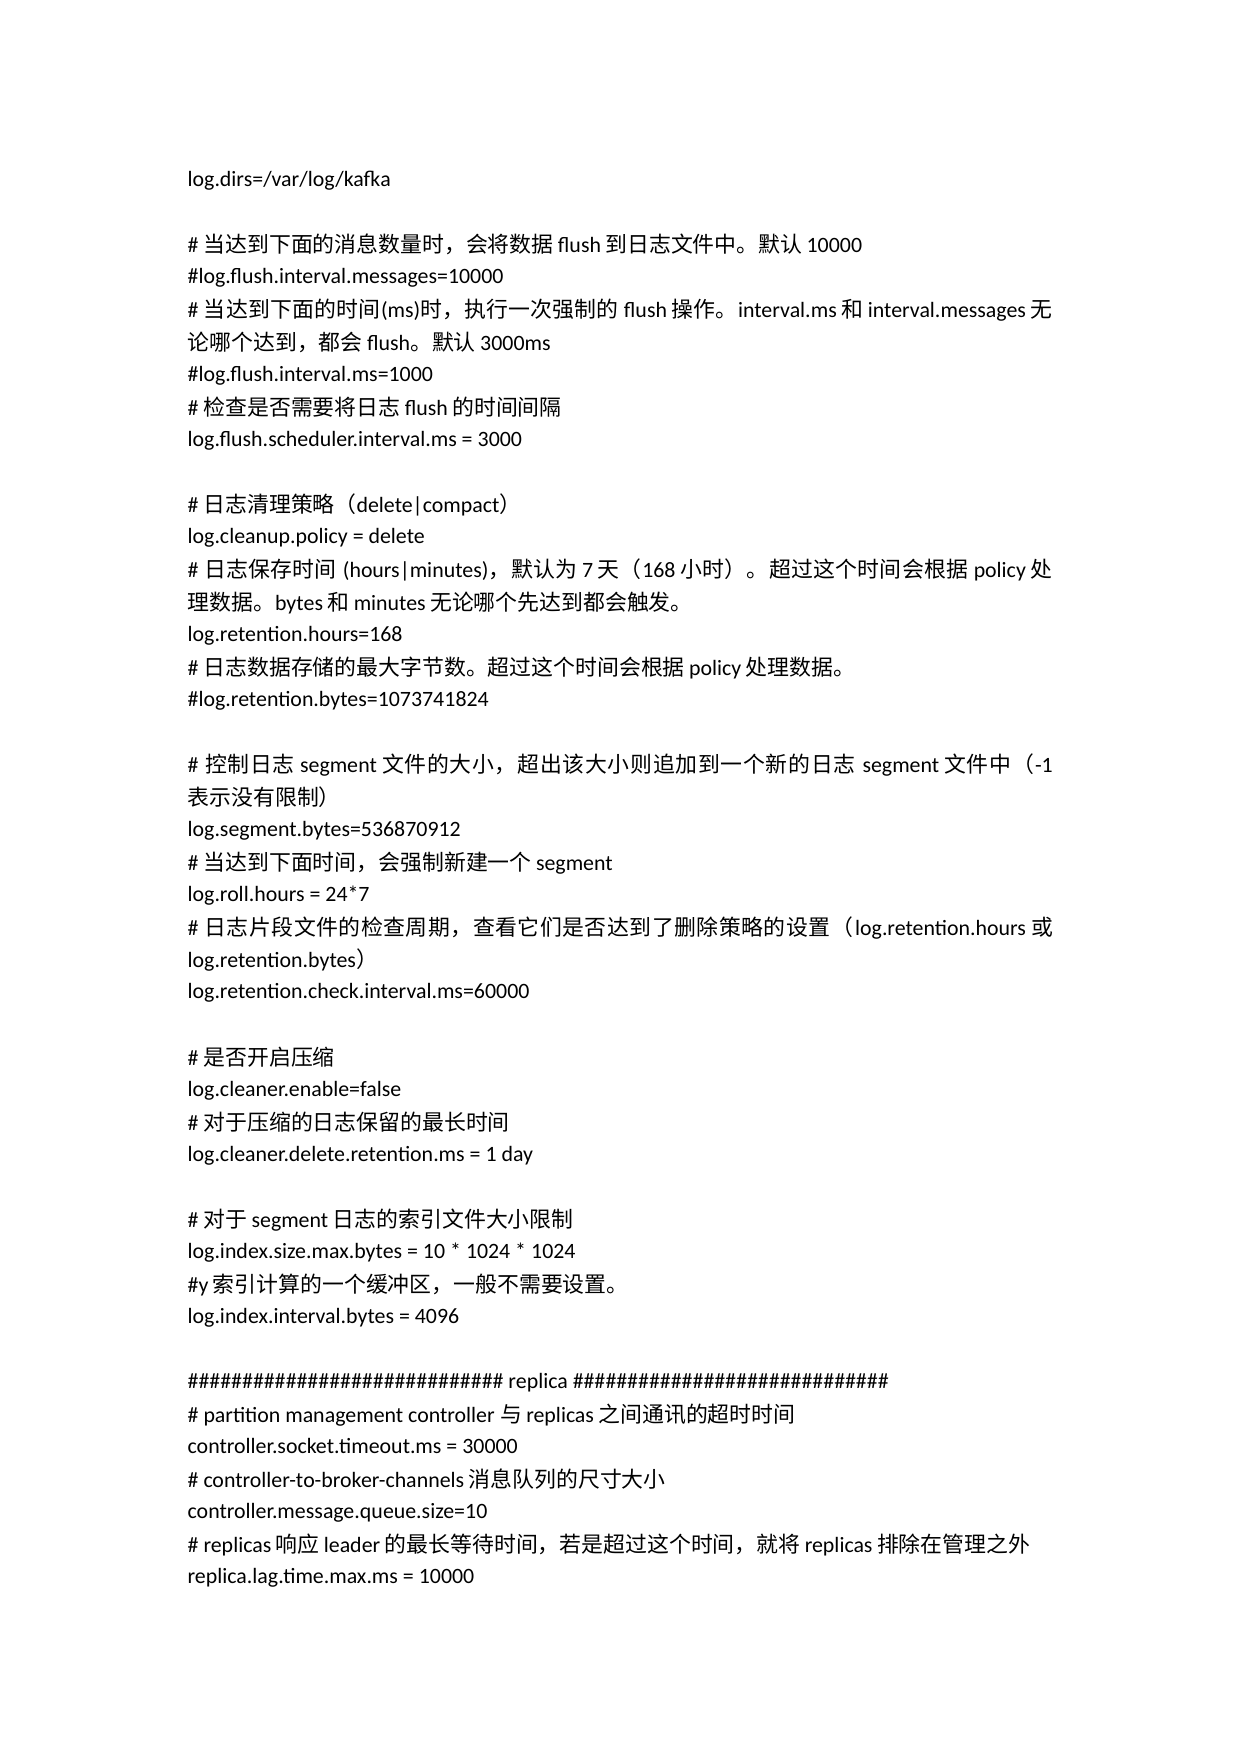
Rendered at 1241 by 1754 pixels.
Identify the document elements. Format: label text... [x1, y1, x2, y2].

text # 日志片段文件的检查周期，查看它们是否达到了删除策略的设置（log.retention.hours或log.retention.bytes） [187, 909, 1053, 974]
text # 当达到下面的时间(ms)时，执行一次强制的flush操作。interval.ms和interval.messages无论哪个达到，都会flush。默认3000ms [187, 292, 1053, 357]
text # 日志保存时间 (hours|minutes)，默认为7天（168小时）。超过这个时间会根据policy处理数据。bytes和minutes无论哪个先达到都会触发。 [187, 552, 1053, 617]
text #log.flush.interval.ms=1000 [187, 357, 1053, 389]
text #y索引计算的一个缓冲区，一般不需要设置。 [187, 1267, 1053, 1299]
text # partition management controller 与replicas之间通讯的超时时间 [187, 1397, 1053, 1429]
text # 检查是否需要将日志flush的时间间隔 [187, 389, 1053, 422]
text log.cleaner.enable=false [187, 1072, 1053, 1104]
text log.cleanup.policy = delete [187, 519, 1053, 552]
text log.retention.check.interval.ms=60000 [187, 974, 1053, 1007]
text # 日志数据存储的最大字节数。超过这个时间会根据policy处理数据。 [187, 649, 1053, 682]
text # controller-to-broker-channels消息队列的尺寸大小 [187, 1462, 1053, 1494]
text # 是否开启压缩 [187, 1039, 1053, 1072]
text log.index.interval.bytes = 4096 [187, 1299, 1053, 1332]
text # 对于压缩的日志保留的最长时间 [187, 1104, 1053, 1137]
text log.index.size.max.bytes = 10 * 1024 * 1024 [187, 1234, 1053, 1267]
text log.retention.hours=168 [187, 617, 1053, 649]
text # 日志清理策略（delete|compact） [187, 487, 1053, 519]
text log.roll.hours = 24*7 [187, 877, 1053, 909]
text # replicas响应leader的最长等待时间，若是超过这个时间，就将replicas排除在管理之外 [187, 1527, 1053, 1559]
text #log.flush.interval.messages=10000 [187, 259, 1053, 292]
text # 对于segment日志的索引文件大小限制 [187, 1202, 1053, 1234]
text controller.socket.timeout.ms = 30000 [187, 1429, 1053, 1462]
text # 当达到下面的消息数量时，会将数据flush到日志文件中。默认10000 [187, 227, 1053, 259]
text ############################# replica ############################# [187, 1364, 1053, 1397]
text controller.message.queue.size=10 [187, 1494, 1053, 1527]
text log.dirs=/var/log/kafka [187, 162, 1053, 194]
text replica.lag.time.max.ms = 10000 [187, 1559, 1053, 1592]
text log.segment.bytes=536870912 [187, 812, 1053, 844]
text log.flush.scheduler.interval.ms = 3000 [187, 422, 1053, 454]
text #log.retention.bytes=1073741824 [187, 682, 1053, 714]
text # 当达到下面时间，会强制新建一个segment [187, 844, 1053, 877]
text # 控制日志segment文件的大小，超出该大小则追加到一个新的日志segment文件中（-1表示没有限制） [187, 747, 1053, 812]
text log.cleaner.delete.retention.ms = 1 day [187, 1137, 1053, 1169]
